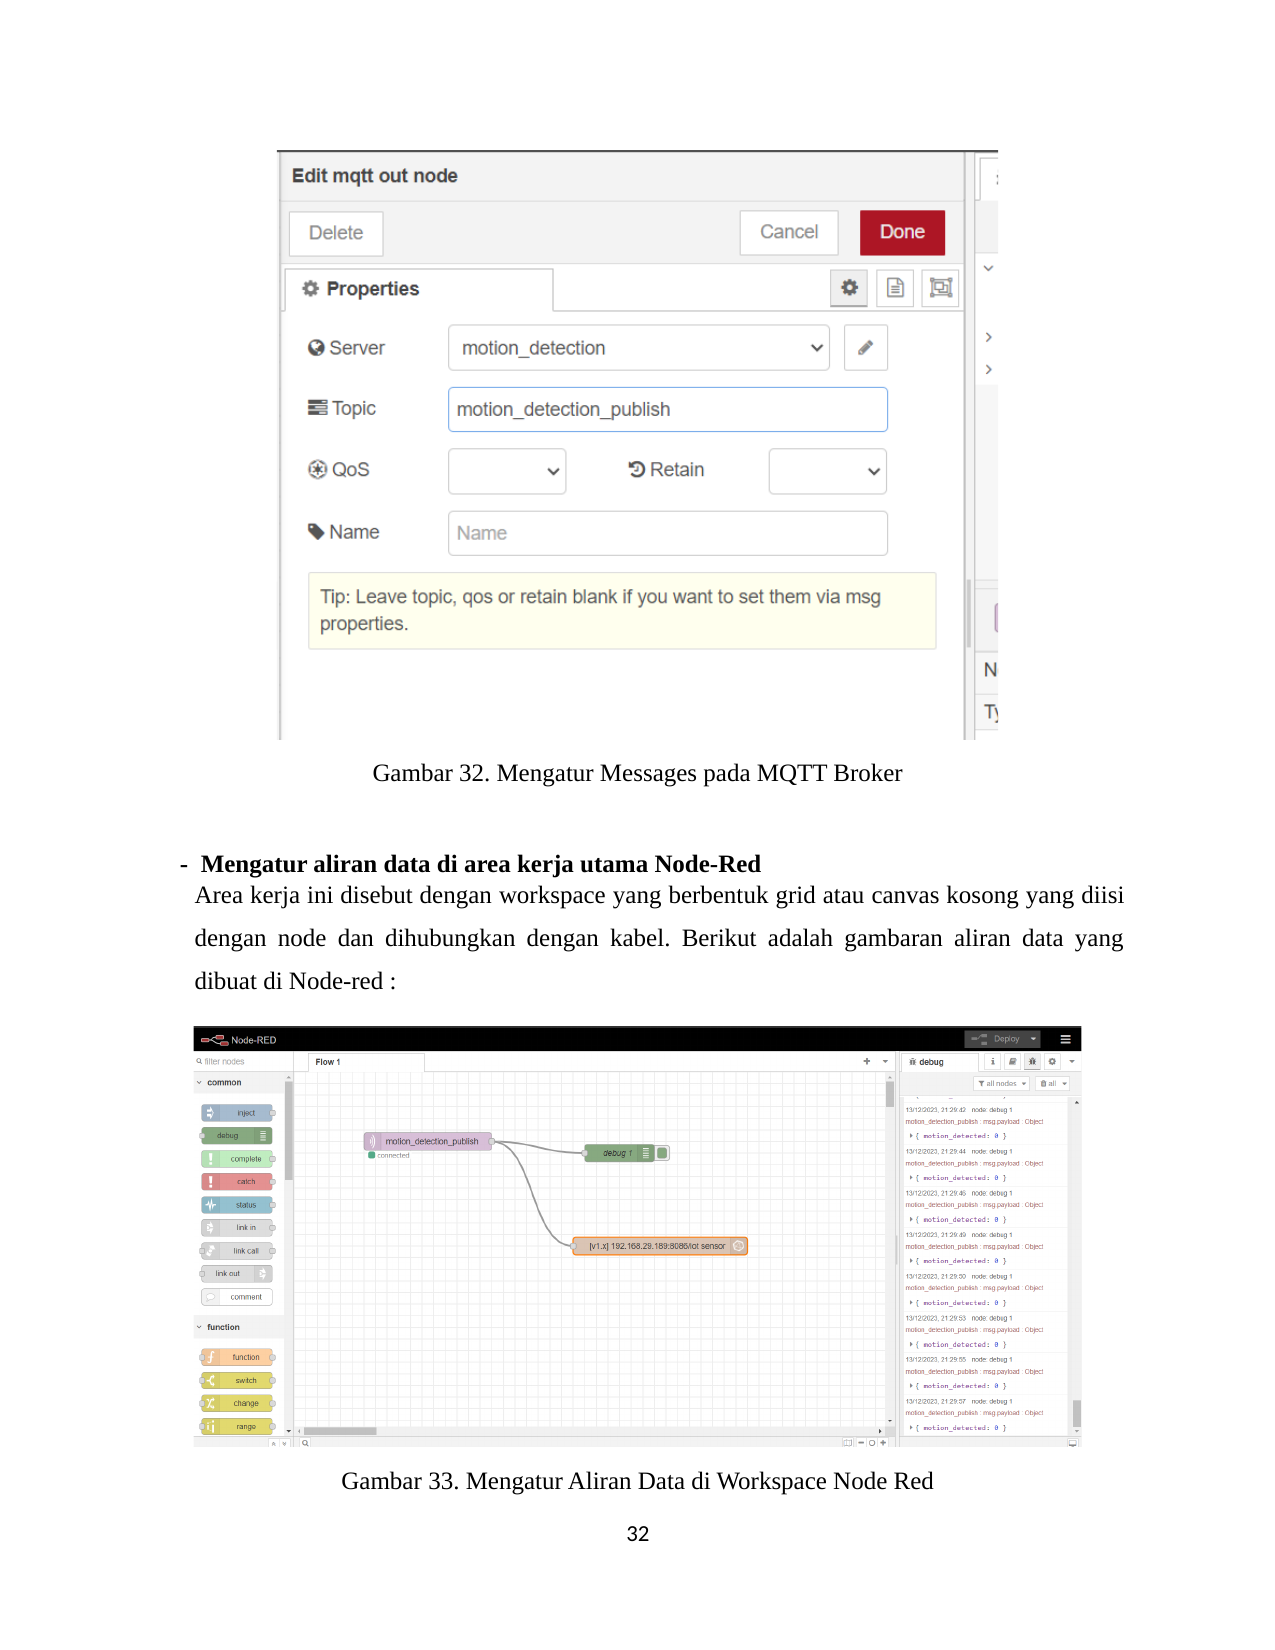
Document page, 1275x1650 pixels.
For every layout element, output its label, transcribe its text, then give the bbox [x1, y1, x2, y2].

picture [193, 1026, 1082, 1447]
list Mengatur aliran data di area kerja utama Node-Red [179, 849, 1125, 878]
list Area kerja ini disebut dengan workspace yang berbentuk grid atau canvas kosong yang diisi dengan node dan dihubungkan dengan kabel. Berikut adalah gambaran aliran data yang dibuat di Node-red : [194, 880, 1125, 995]
picture [276, 150, 999, 740]
